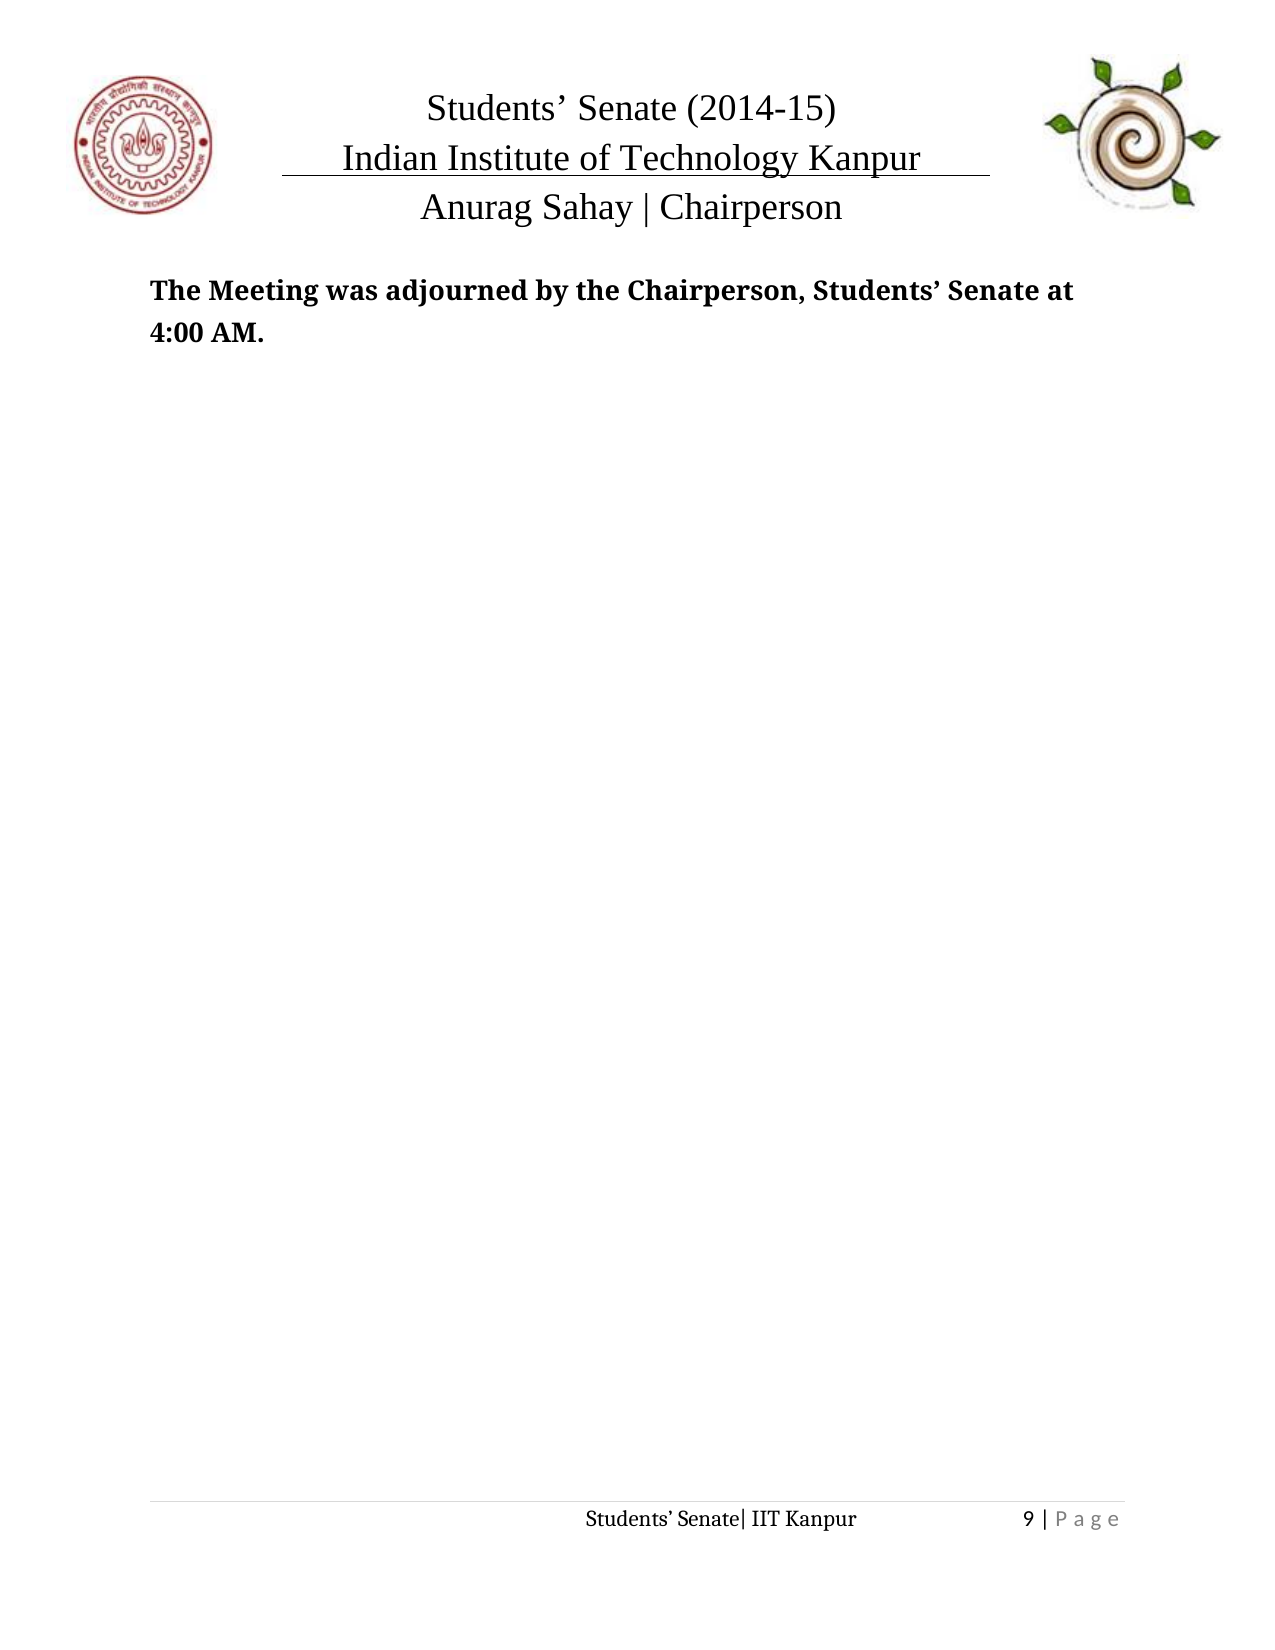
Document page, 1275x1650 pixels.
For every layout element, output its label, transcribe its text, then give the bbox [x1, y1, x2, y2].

picture [66, 75, 218, 219]
picture [1042, 54, 1224, 219]
text The Meeting was adjourned by the Chairperson, Students’ Senate at 4:00 AM. [150, 272, 1125, 351]
